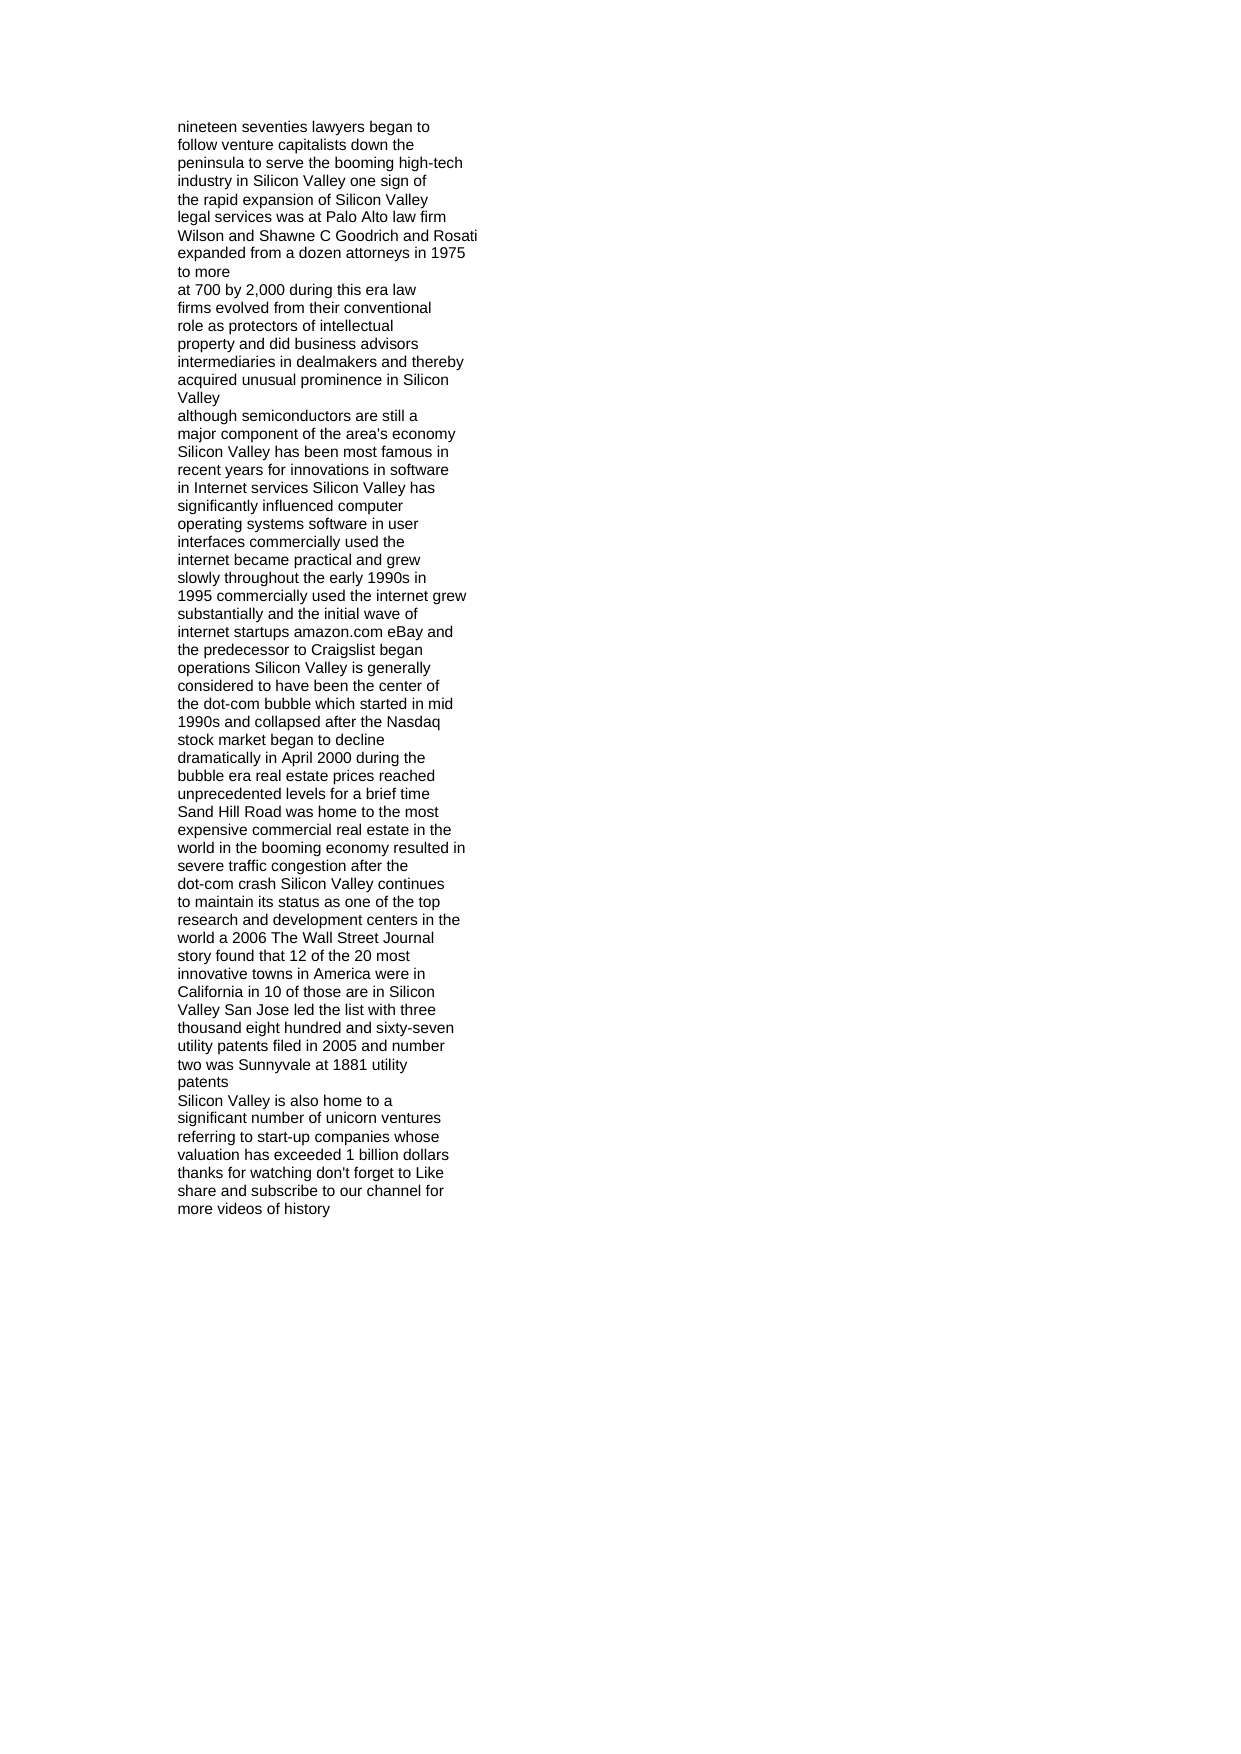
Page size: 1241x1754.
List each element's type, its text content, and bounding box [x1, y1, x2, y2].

text patents [177, 1073, 1152, 1091]
text referring to start-up companies whose [177, 1127, 1152, 1145]
text major component of the area's economy [177, 424, 1152, 442]
text acquired unusual prominence in Silicon [177, 370, 1152, 388]
text the dot-com bubble which started in mid [177, 695, 1152, 713]
text California in 10 of those are in Silicon [177, 983, 1152, 1001]
text at 700 by 2,000 during this era law [177, 280, 1152, 298]
text although semiconductors are still a [177, 406, 1152, 424]
text intermediaries in dealmakers and thereby [177, 352, 1152, 370]
text research and development centers in the [177, 911, 1152, 929]
text the rapid expansion of Silicon Valley [177, 190, 1152, 208]
text significantly influenced computer [177, 497, 1152, 514]
text firms evolved from their conventional [177, 298, 1152, 316]
text the predecessor to Craigslist began [177, 641, 1152, 659]
text share and subscribe to our channel for [177, 1181, 1152, 1199]
text slowly throughout the early 1990s in [177, 569, 1152, 587]
text stock market began to decline [177, 731, 1152, 749]
text two was Sunnyvale at 1881 utility [177, 1055, 1152, 1073]
text 1990s and collapsed after the Nasdaq [177, 713, 1152, 731]
text thousand eight hundred and sixty-seven [177, 1019, 1152, 1037]
text thanks for watching don't forget to Like [177, 1163, 1152, 1181]
text follow venture capitalists down the [177, 136, 1152, 154]
text substantially and the initial wave of [177, 605, 1152, 623]
text to maintain its status as one of the top [177, 893, 1152, 911]
text valuation has exceeded 1 billion dollars [177, 1145, 1152, 1163]
text dramatically in April 2000 during the [177, 749, 1152, 767]
text nineteen seventies lawyers began to [177, 118, 1152, 136]
text Silicon Valley has been most famous in [177, 442, 1152, 461]
text internet startups amazon.com eBay and [177, 623, 1152, 641]
text in Internet services Silicon Valley has [177, 478, 1152, 497]
text expanded from a dozen attorneys in 1975 [177, 244, 1152, 262]
text Valley San Jose led the list with three [177, 1001, 1152, 1019]
text recent years for innovations in software [177, 461, 1152, 478]
text story found that 12 of the 20 most [177, 947, 1152, 965]
text 1995 commercially used the internet grew [177, 587, 1152, 605]
text more videos of history [177, 1199, 1152, 1217]
text legal services was at Palo Alto law firm [177, 208, 1152, 226]
text Wilson and Shawne C Goodrich and Rosati [177, 226, 1152, 244]
text considered to have been the center of [177, 677, 1152, 695]
text operations Silicon Valley is generally [177, 659, 1152, 677]
text to more [177, 262, 1152, 280]
text expensive commercial real estate in the [177, 821, 1152, 839]
text interfaces commercially used the [177, 533, 1152, 551]
text bubble era real estate prices reached [177, 767, 1152, 785]
text Sand Hill Road was home to the most [177, 803, 1152, 821]
text dot-com crash Silicon Valley continues [177, 875, 1152, 893]
text utility patents filed in 2005 and number [177, 1037, 1152, 1055]
text peninsula to serve the booming high-tech [177, 154, 1152, 172]
text property and did business advisors [177, 334, 1152, 352]
text world a 2006 The Wall Street Journal [177, 929, 1152, 947]
text innovative towns in America were in [177, 965, 1152, 983]
text internet became practical and grew [177, 551, 1152, 569]
text Valley [177, 388, 1152, 406]
text unprecedented levels for a brief time [177, 785, 1152, 803]
text significant number of unicorn ventures [177, 1109, 1152, 1127]
text industry in Silicon Valley one sign of [177, 172, 1152, 190]
text world in the booming economy resulted in [177, 839, 1152, 857]
text role as protectors of intellectual [177, 316, 1152, 334]
text severe traffic congestion after the [177, 857, 1152, 875]
text operating systems software in user [177, 514, 1152, 533]
text Silicon Valley is also home to a [177, 1091, 1152, 1109]
